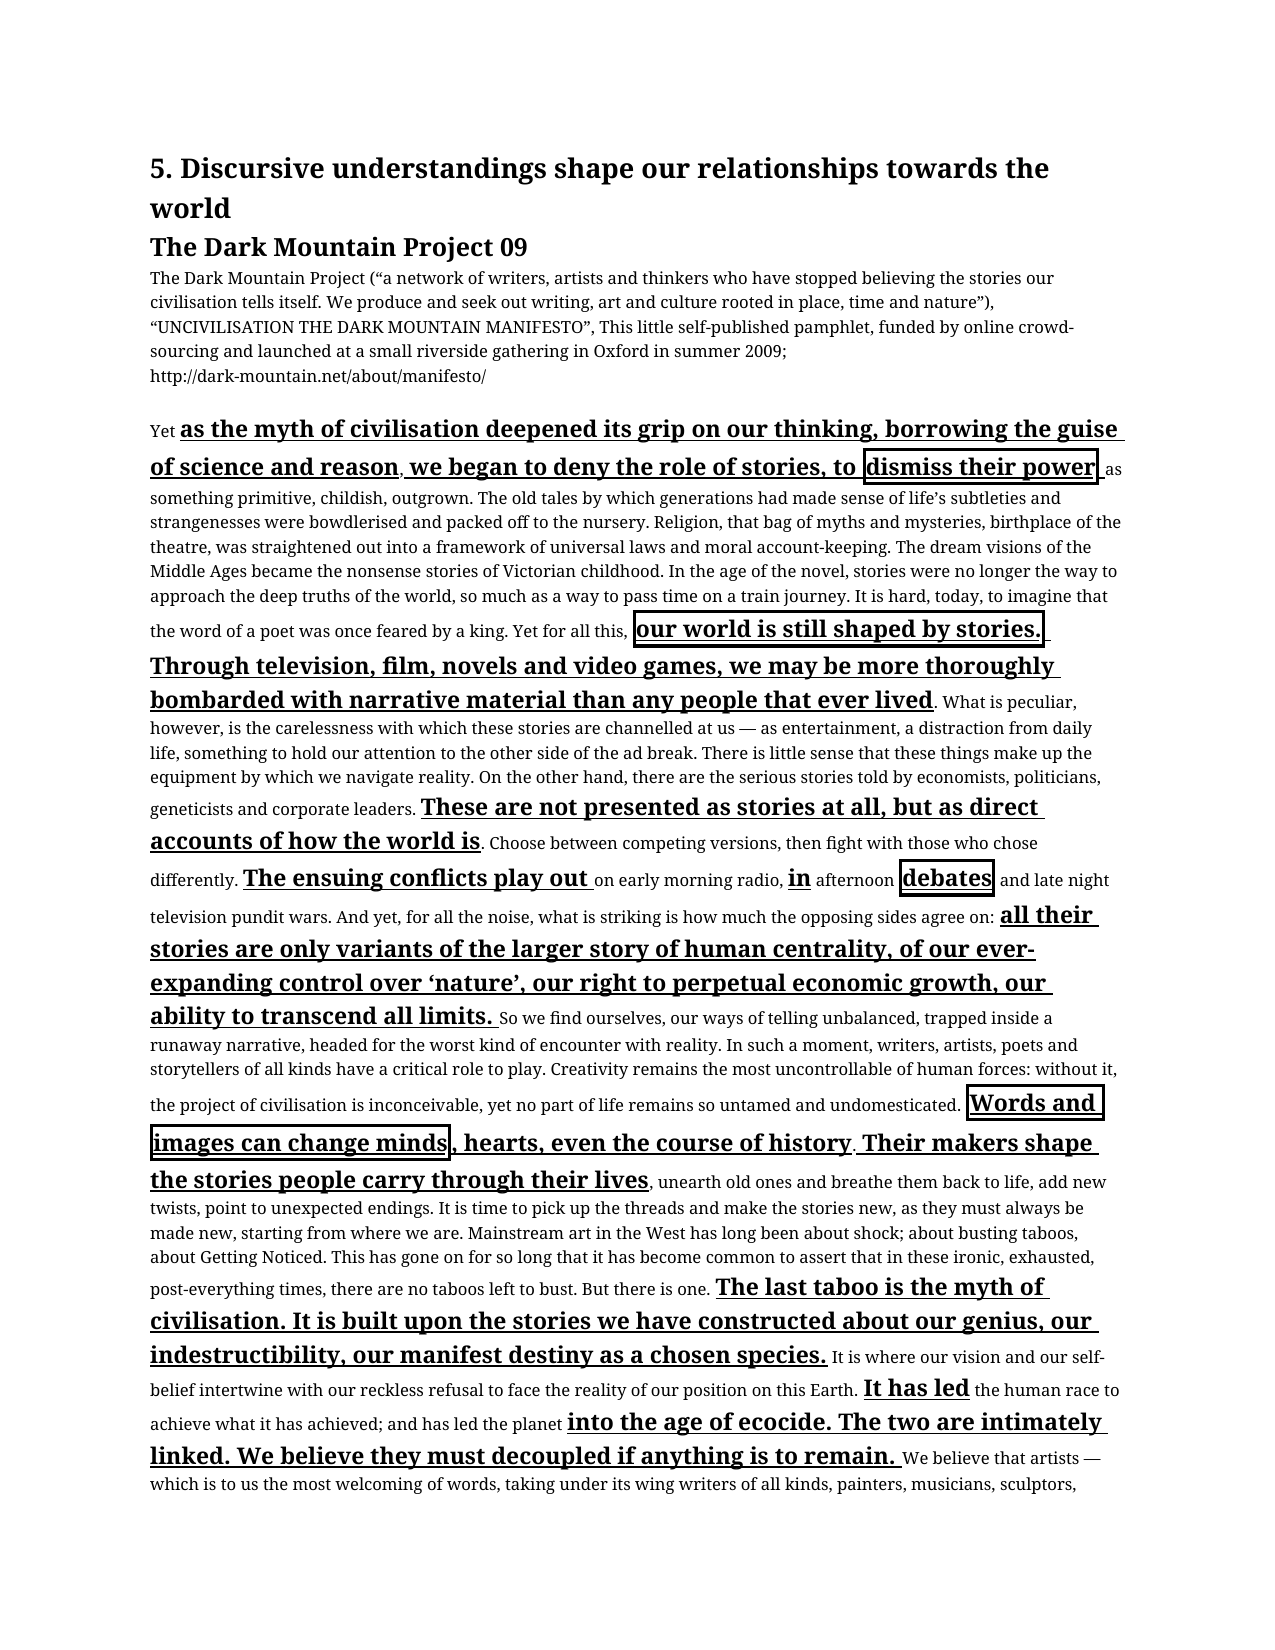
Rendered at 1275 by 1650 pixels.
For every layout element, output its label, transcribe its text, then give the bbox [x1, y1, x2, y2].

text The Dark Mountain Project 09 [150, 229, 1125, 264]
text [150, 413, 1125, 1496]
subtitle 5. Discursive understandings shape our relationships towards the world [150, 150, 1125, 227]
text The Dark Mountain Project (“a network of writers, artists and thinkers who have stopped believing the stories our civilisation tells itself. We produce and seek out writing, art and culture rooted in place, time and nature”), “UNCIVILISATION THE DARK MOUNTAIN MANIFESTO”, This little self-published pamphlet, funded by online crowd-sourcing and launched at a small riverside gathering in Oxford in summer 2009; http://dark-mountain.net/about/manifesto/ [150, 266, 1125, 387]
